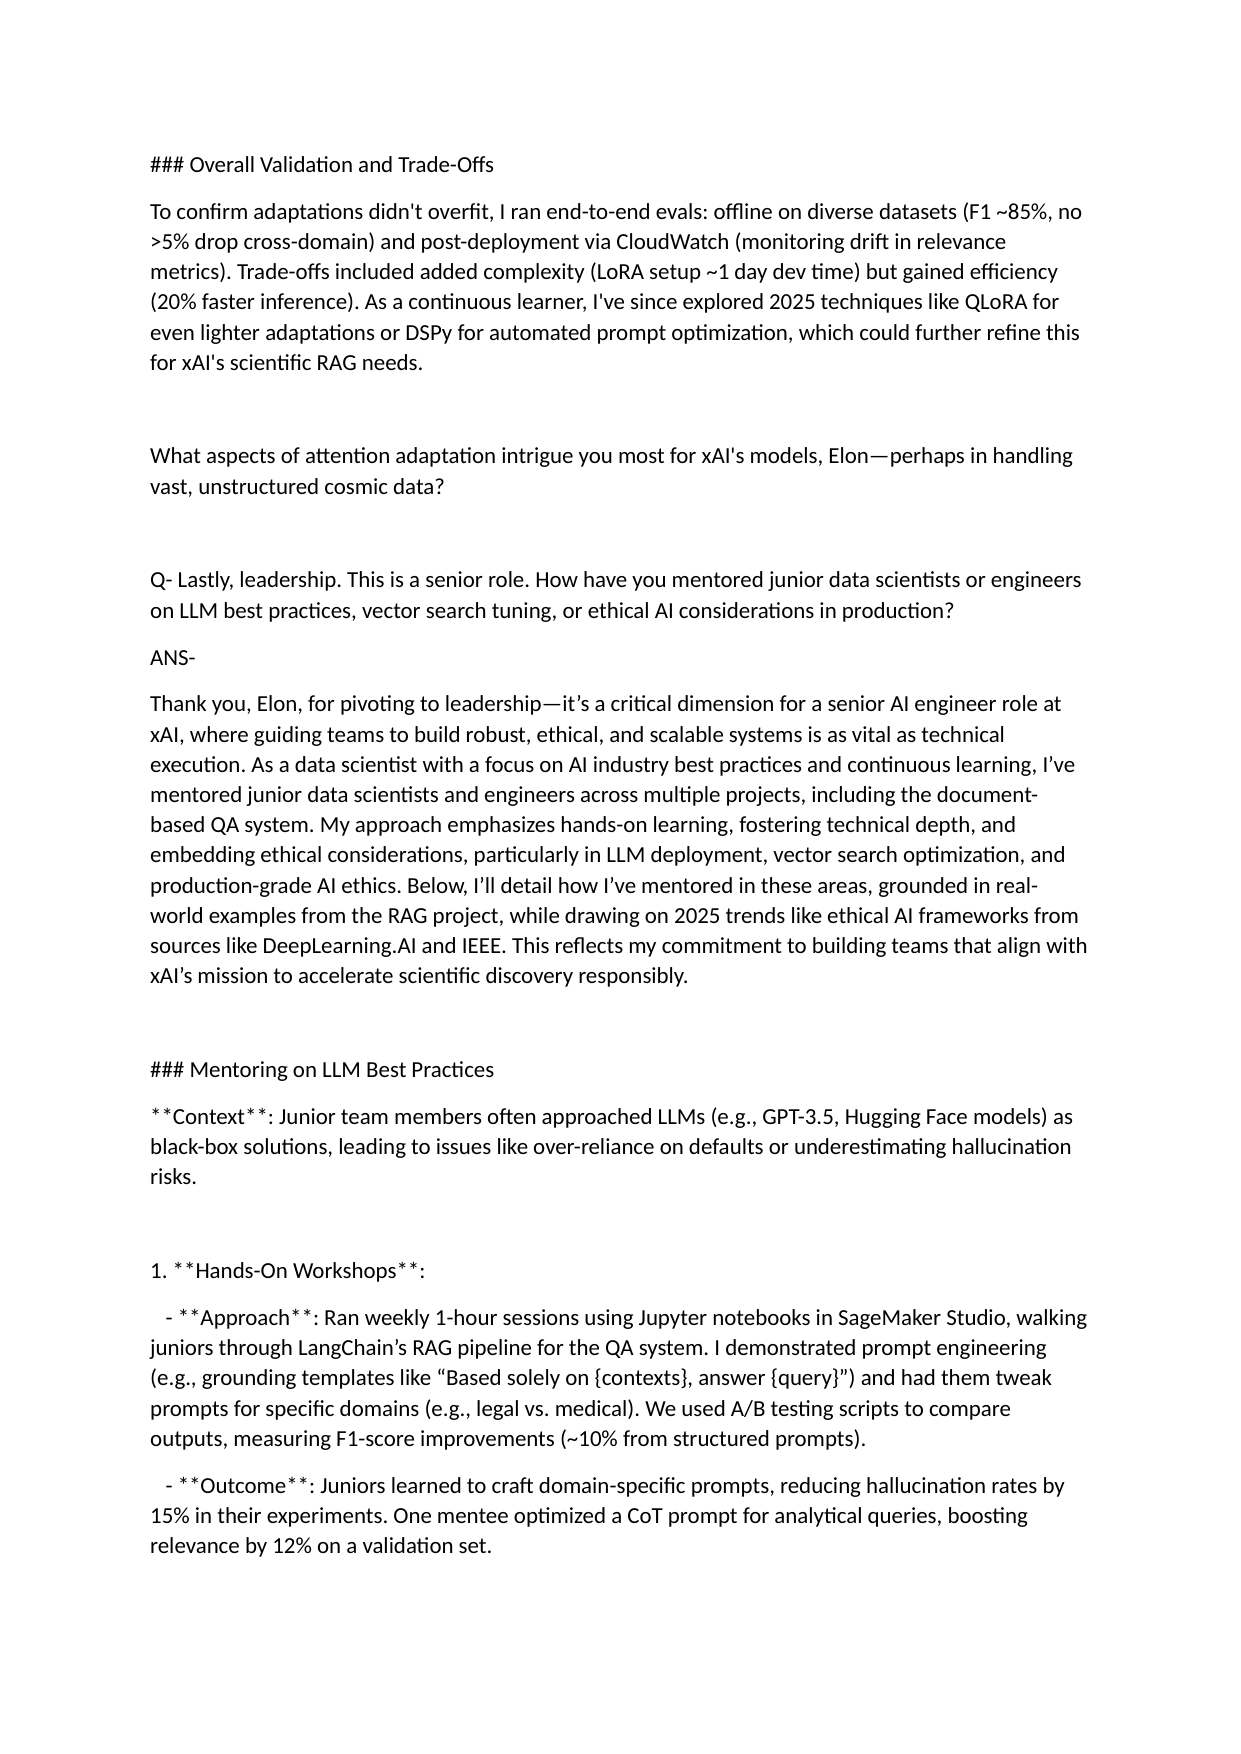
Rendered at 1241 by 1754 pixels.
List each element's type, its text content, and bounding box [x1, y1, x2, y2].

text Q- Lastly, leadership. This is a senior role. How have you mentored junior data scientists or engineers on LLM best practices, vector search tuning, or ethical AI considerations in production? [150, 566, 1090, 624]
text To confirm adaptations didn't overfit, I ran end-to-end evals: offline on diverse datasets (F1 ~85%, no >5% drop cross-domain) and post-deployment via CloudWatch (monitoring drift in relevance metrics). Trade-offs included added complexity (LoRA setup ~1 day dev time) but gained efficiency (20% faster inference). As a continuous learner, I've since explored 2025 techniques like QLoRA for even lighter adaptations or DSPy for automated prompt optimization, which could further refine this for xAI's scientific RAG needs. [150, 197, 1090, 376]
text ANS- [150, 643, 1090, 671]
text ### Overall Validation and Trade-Offs [150, 150, 1090, 178]
text - **Approach**: Ran weekly 1-hour sessions using Jupyter notebooks in SageMaker Studio, walking juniors through LangChain’s RAG pipeline for the QA system. I demonstrated prompt engineering (e.g., grounding templates like “Based solely on {contexts}, answer {query}”) and had them tweak prompts for specific domains (e.g., legal vs. medical). We used A/B testing scripts to compare outputs, measuring F1-score improvements (~10% from structured prompts). [150, 1303, 1090, 1452]
text **Context**: Junior team members often approached LLMs (e.g., GPT-3.5, Hugging Face models) as black-box solutions, leading to issues like over-reliance on defaults or underestimating hallucination risks. [150, 1102, 1090, 1191]
text 1. **Hands-On Workshops**: [150, 1256, 1090, 1284]
text ### Mentoring on LLM Best Practices [150, 1055, 1090, 1083]
text - **Outcome**: Juniors learned to craft domain-specific prompts, reducing hallucination rates by 15% in their experiments. One mentee optimized a CoT prompt for analytical queries, boosting relevance by 12% on a validation set. [150, 1471, 1090, 1559]
text What aspects of attention adaptation intrigue you most for xAI's models, Elon—perhaps in handling vast, unstructured cosmic data? [150, 442, 1090, 500]
text Thank you, Elon, for pivoting to leadership—it’s a critical dimension for a senior AI engineer role at xAI, where guiding teams to build robust, ethical, and scalable systems is as vital as technical execution. As a data scientist with a focus on AI industry best practices and continuous learning, I’ve mentored junior data scientists and engineers across multiple projects, including the document-based QA system. My approach emphasizes hands-on learning, fostering technical depth, and embedding ethical considerations, particularly in LLM deployment, vector search optimization, and production-grade AI ethics. Below, I’ll detail how I’ve mentored in these areas, grounded in real-world examples from the RAG project, while drawing on 2025 trends like ethical AI frameworks from sources like DeepLearning.AI and IEEE. This reflects my commitment to building teams that align with xAI’s mission to accelerate scientific discovery responsibly. [150, 689, 1090, 989]
